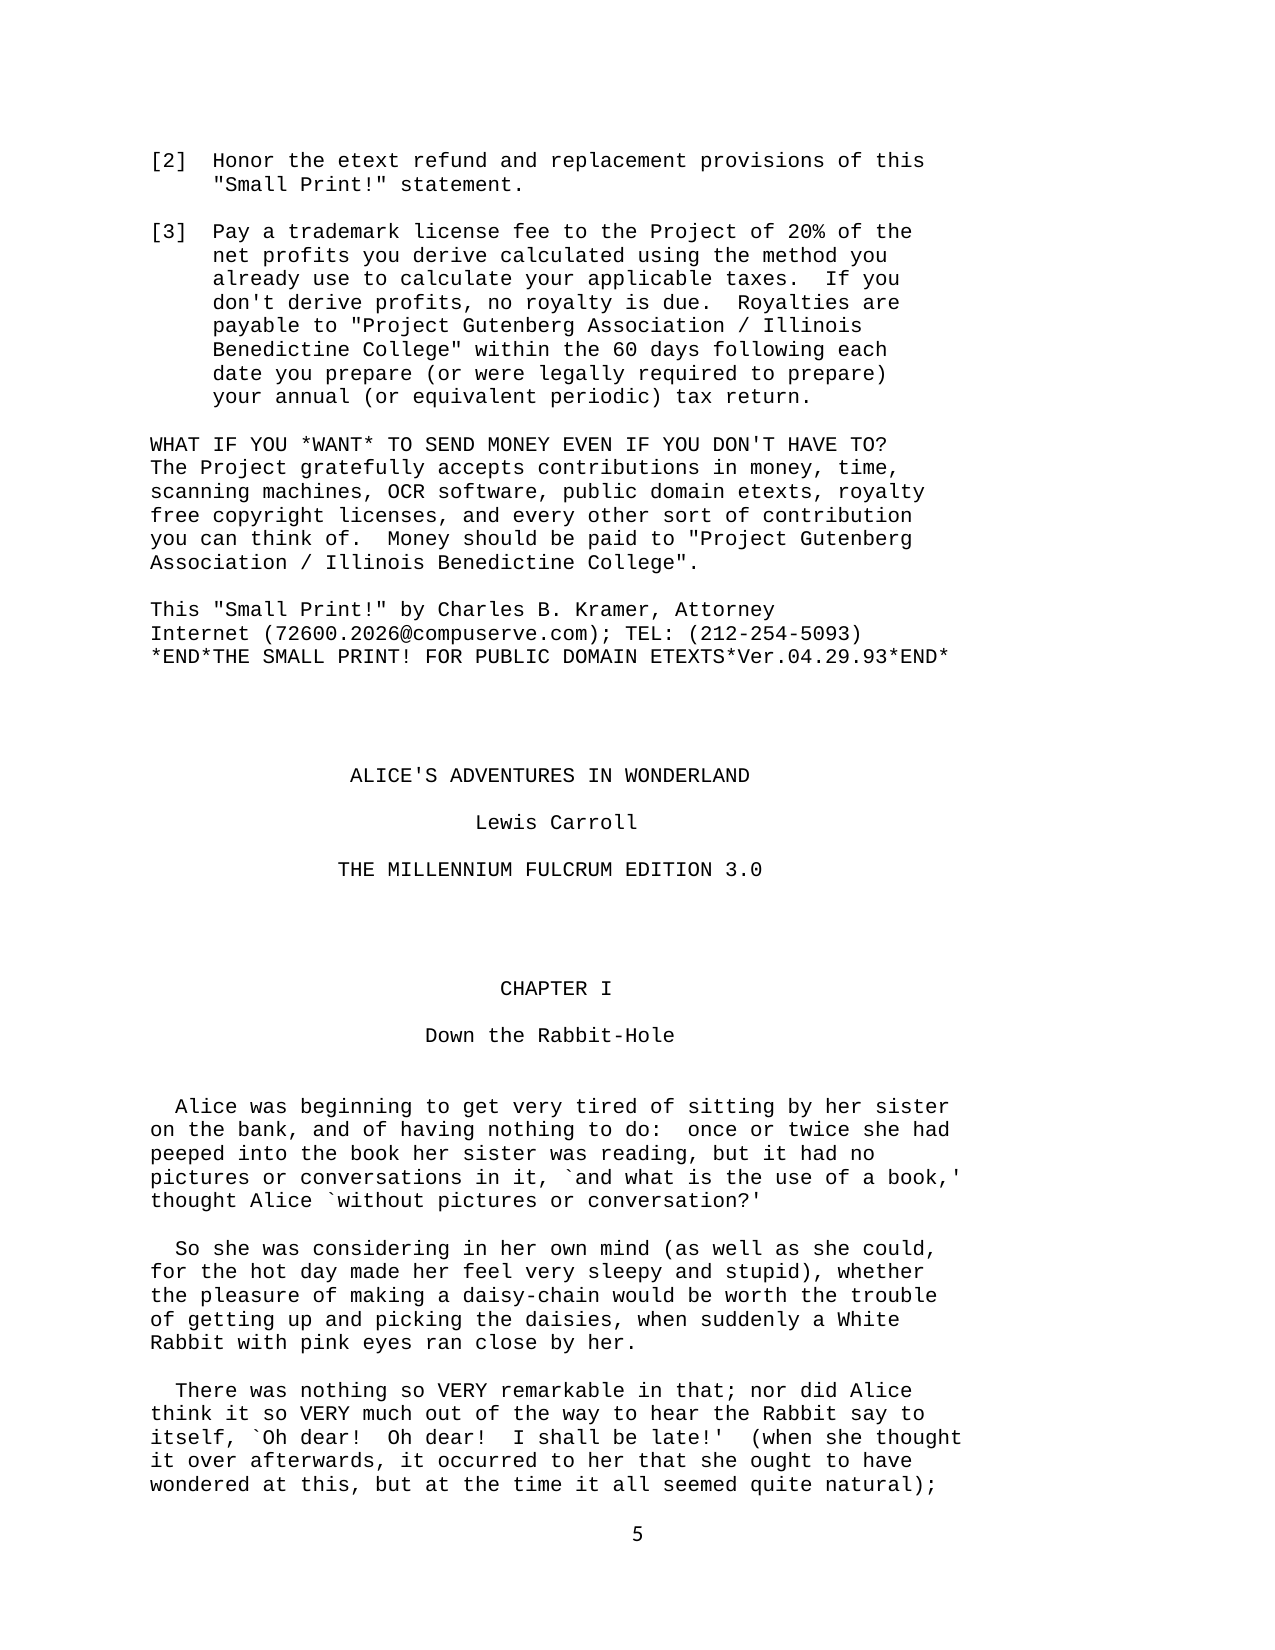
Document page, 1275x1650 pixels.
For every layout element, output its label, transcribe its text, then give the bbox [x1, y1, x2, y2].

text There was nothing so VERY remarkable in that; nor did Alice [150, 1379, 1125, 1403]
text WHAT IF YOU *WANT* TO SEND MONEY EVEN IF YOU DON'T HAVE TO? [150, 434, 1125, 457]
text Internet (72600.2026@compuserve.com); TEL: (212-254-5093) [150, 623, 1125, 647]
text pictures or conversations in it, `and what is the use of a book,' [150, 1167, 1125, 1190]
text Lewis Carroll [150, 812, 1125, 836]
text "Small Print!" statement. [150, 174, 1125, 197]
text THE MILLENNIUM FULCRUM EDITION 3.0 [150, 859, 1125, 883]
text of getting up and picking the daisies, when suddenly a White [150, 1309, 1125, 1332]
text [3] Pay a trademark license fee to the Project of 20% of the [150, 221, 1125, 244]
text Association / Illinois Benedictine College". [150, 552, 1125, 576]
text peeped into the book her sister was reading, but it had no [150, 1143, 1125, 1167]
text think it so VERY much out of the way to hear the Rabbit say to [150, 1403, 1125, 1427]
text *END*THE SMALL PRINT! FOR PUBLIC DOMAIN ETEXTS*Ver.04.29.93*END* [150, 647, 1125, 670]
text This "Small Print!" by Charles B. Kramer, Attorney [150, 599, 1125, 623]
text wondered at this, but at the time it all seemed quite natural); [150, 1474, 1125, 1498]
text Down the Rabbit-Hole [150, 1025, 1125, 1048]
text The Project gratefully accepts contributions in money, time, [150, 457, 1125, 481]
text free copyright licenses, and every other sort of contribution [150, 505, 1125, 528]
text Alice was beginning to get very tired of sitting by her sister [150, 1096, 1125, 1119]
text Rabbit with pink eyes ran close by her. [150, 1332, 1125, 1356]
text itself, `Oh dear! Oh dear! I shall be late!' (when she thought [150, 1427, 1125, 1451]
text [2] Honor the etext refund and replacement provisions of this [150, 150, 1125, 174]
text scanning machines, OCR software, public domain etexts, royalty [150, 481, 1125, 505]
text date you prepare (or were legally required to prepare) [150, 363, 1125, 386]
text for the hot day made her feel very sleepy and stupid), whether [150, 1261, 1125, 1285]
text CHAPTER I [150, 978, 1125, 1001]
text you can think of. Money should be paid to "Project Gutenberg [150, 528, 1125, 552]
text Benedictine College" within the 60 days following each [150, 339, 1125, 363]
text ALICE'S ADVENTURES IN WONDERLAND [150, 765, 1125, 788]
text your annual (or equivalent periodic) tax return. [150, 386, 1125, 410]
text thought Alice `without pictures or conversation?' [150, 1190, 1125, 1214]
text payable to "Project Gutenberg Association / Illinois [150, 316, 1125, 339]
text on the bank, and of having nothing to do: once or twice she had [150, 1119, 1125, 1143]
text the pleasure of making a daisy-chain would be worth the trouble [150, 1285, 1125, 1309]
text it over afterwards, it occurred to her that she ought to have [150, 1451, 1125, 1474]
text net profits you derive calculated using the method you [150, 244, 1125, 268]
text don't derive profits, no royalty is due. Royalties are [150, 292, 1125, 316]
text already use to calculate your applicable taxes. If you [150, 268, 1125, 292]
text So she was considering in her own mind (as well as she could, [150, 1238, 1125, 1261]
